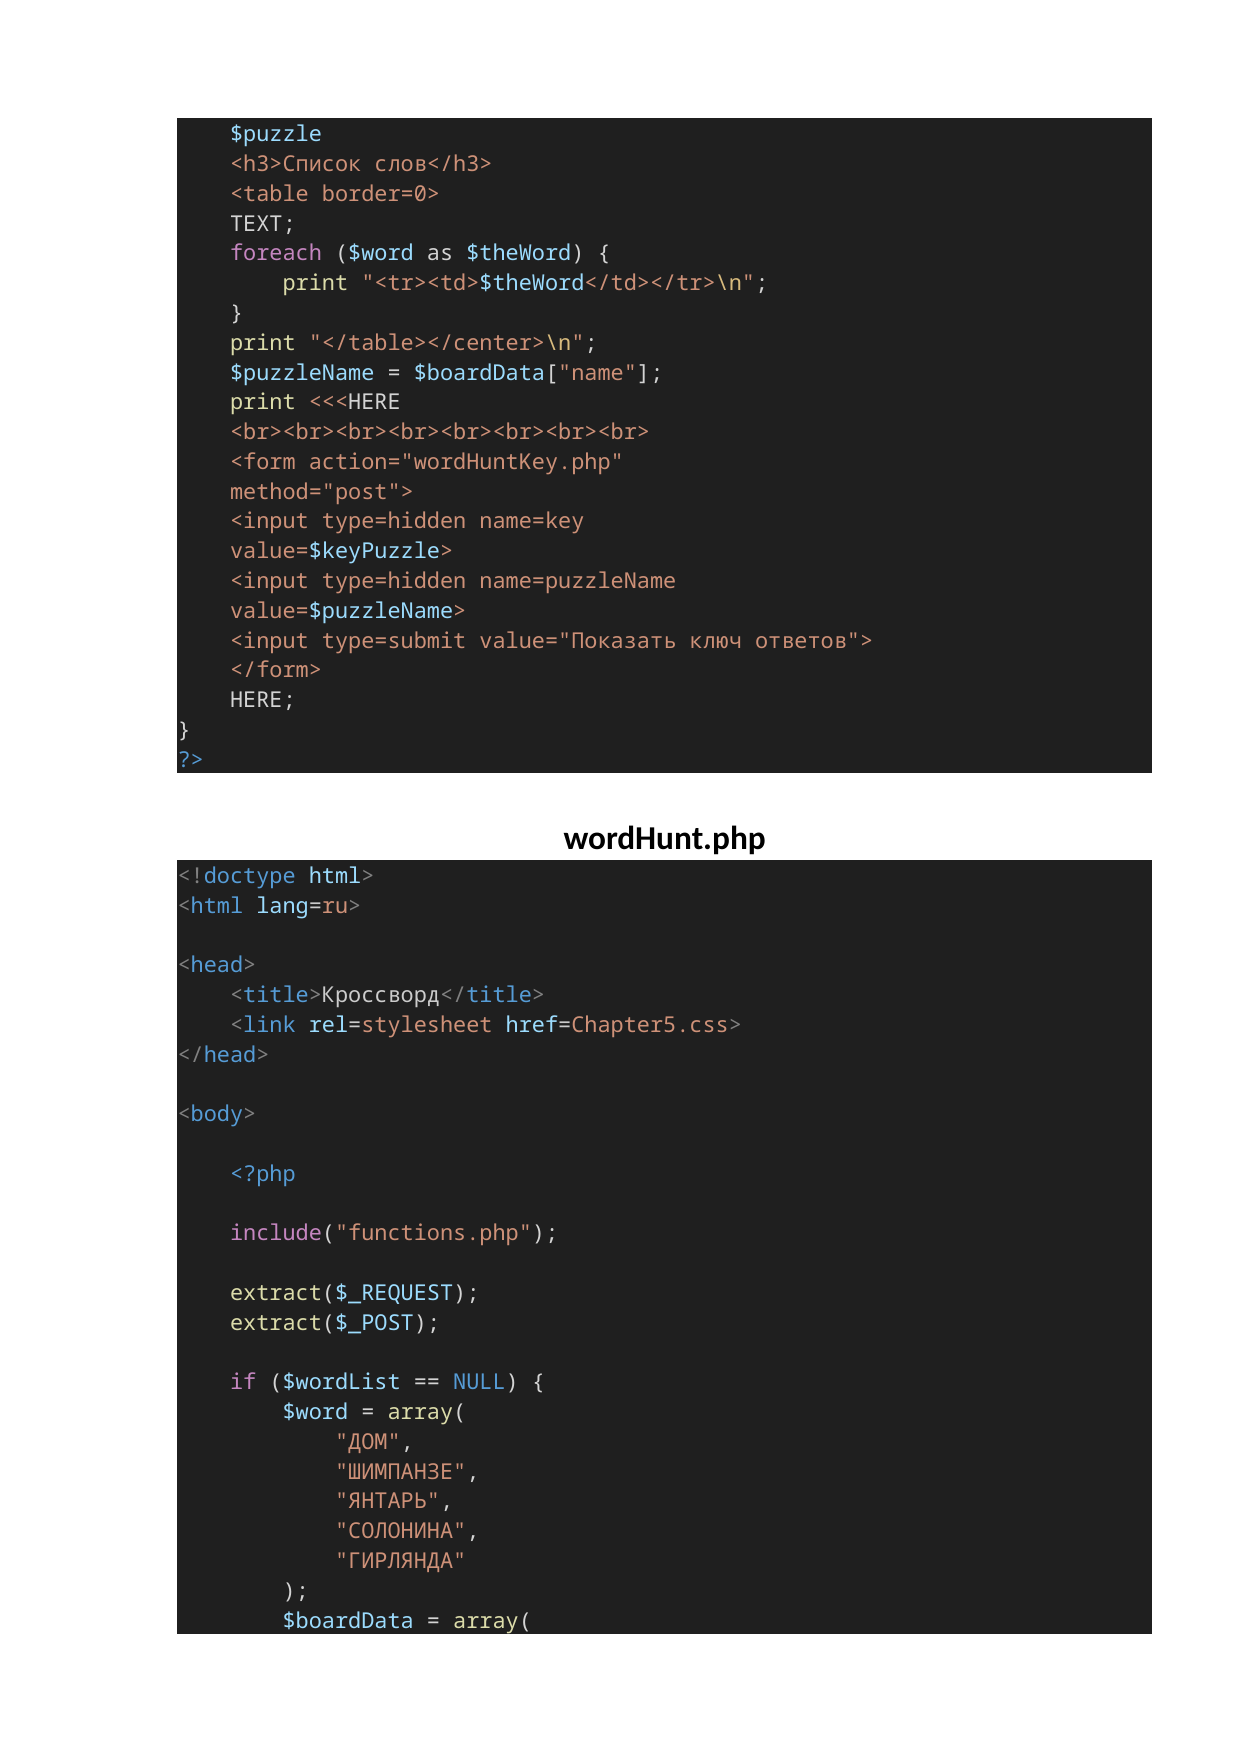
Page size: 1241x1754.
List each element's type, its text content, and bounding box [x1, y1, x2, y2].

text TEXT; [177, 207, 1152, 237]
text <input type=hidden name=puzzleName [177, 565, 1152, 595]
text <form action="wordHuntKey.php" [177, 446, 1152, 476]
text ?> [177, 744, 1152, 773]
text } [177, 297, 1152, 327]
text foreach ($word as $theWord) { [177, 237, 1152, 267]
text } [177, 714, 1152, 744]
text "СОЛОНИНА", [177, 1515, 1152, 1545]
text "ДОМ", [177, 1426, 1152, 1456]
text <table border=0> [177, 178, 1152, 207]
text include("functions.php"); [177, 1217, 1152, 1247]
text <head> [177, 949, 1152, 979]
text <input type=submit value="Показать ключ ответов"> [177, 624, 1152, 654]
text wordHunt.php [177, 817, 1152, 857]
text if ($wordList == NULL) { [177, 1366, 1152, 1396]
text "ГИРЛЯНДА" [177, 1545, 1152, 1575]
text </head> [177, 1038, 1152, 1068]
text print "</table></center>\n"; [177, 327, 1152, 356]
text <body> [177, 1098, 1152, 1128]
text </form> [177, 654, 1152, 684]
text "ШИМПАНЗЕ", [177, 1456, 1152, 1485]
text value=$keyPuzzle> [177, 535, 1152, 565]
text print <<<HERE [177, 386, 1152, 416]
text <h3>Список слов</h3> [177, 148, 1152, 178]
text "ЯНТАРЬ", [177, 1485, 1152, 1515]
text <input type=hidden name=key [177, 505, 1152, 535]
text print "<tr><td>$theWord</td></tr>\n"; [177, 267, 1152, 297]
text ); [177, 1575, 1152, 1604]
text extract($_REQUEST); [177, 1277, 1152, 1307]
text $boardData = array( [177, 1604, 1152, 1634]
text HERE; [177, 684, 1152, 714]
text value=$puzzleName> [177, 595, 1152, 624]
text <html lang=ru> [177, 889, 1152, 919]
text extract($_POST); [177, 1307, 1152, 1336]
text <title>Кроссворд</title> [177, 979, 1152, 1009]
text method="post"> [177, 476, 1152, 505]
text <link rel=stylesheet href=Chapter5.css> [177, 1009, 1152, 1038]
text $puzzleName = $boardData["name"]; [177, 356, 1152, 386]
text <br><br><br><br><br><br><br><br> [177, 416, 1152, 446]
text <?php [177, 1158, 1152, 1187]
text $puzzle [177, 118, 1152, 148]
text <!doctype html> [177, 860, 1152, 889]
text $word = array( [177, 1396, 1152, 1426]
